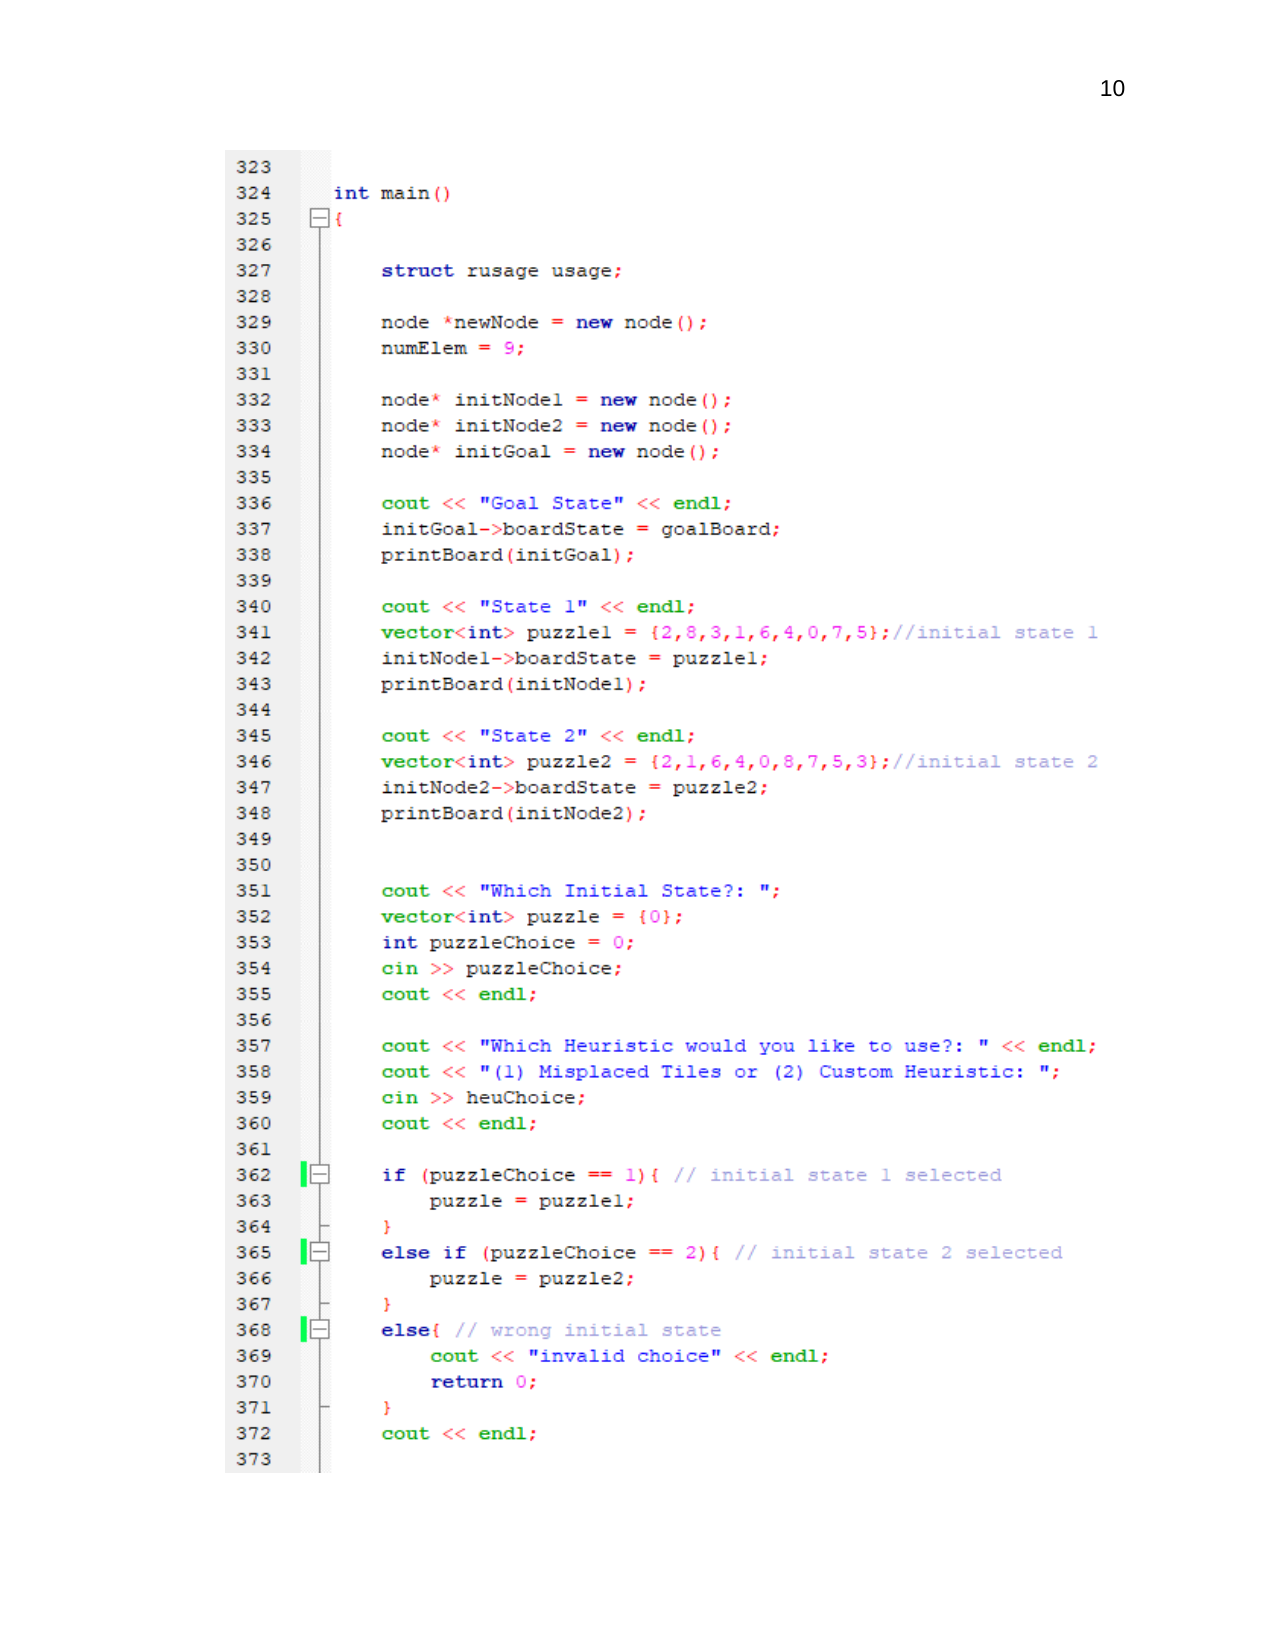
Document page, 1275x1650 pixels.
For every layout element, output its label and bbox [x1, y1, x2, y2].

picture [225, 150, 1200, 1473]
